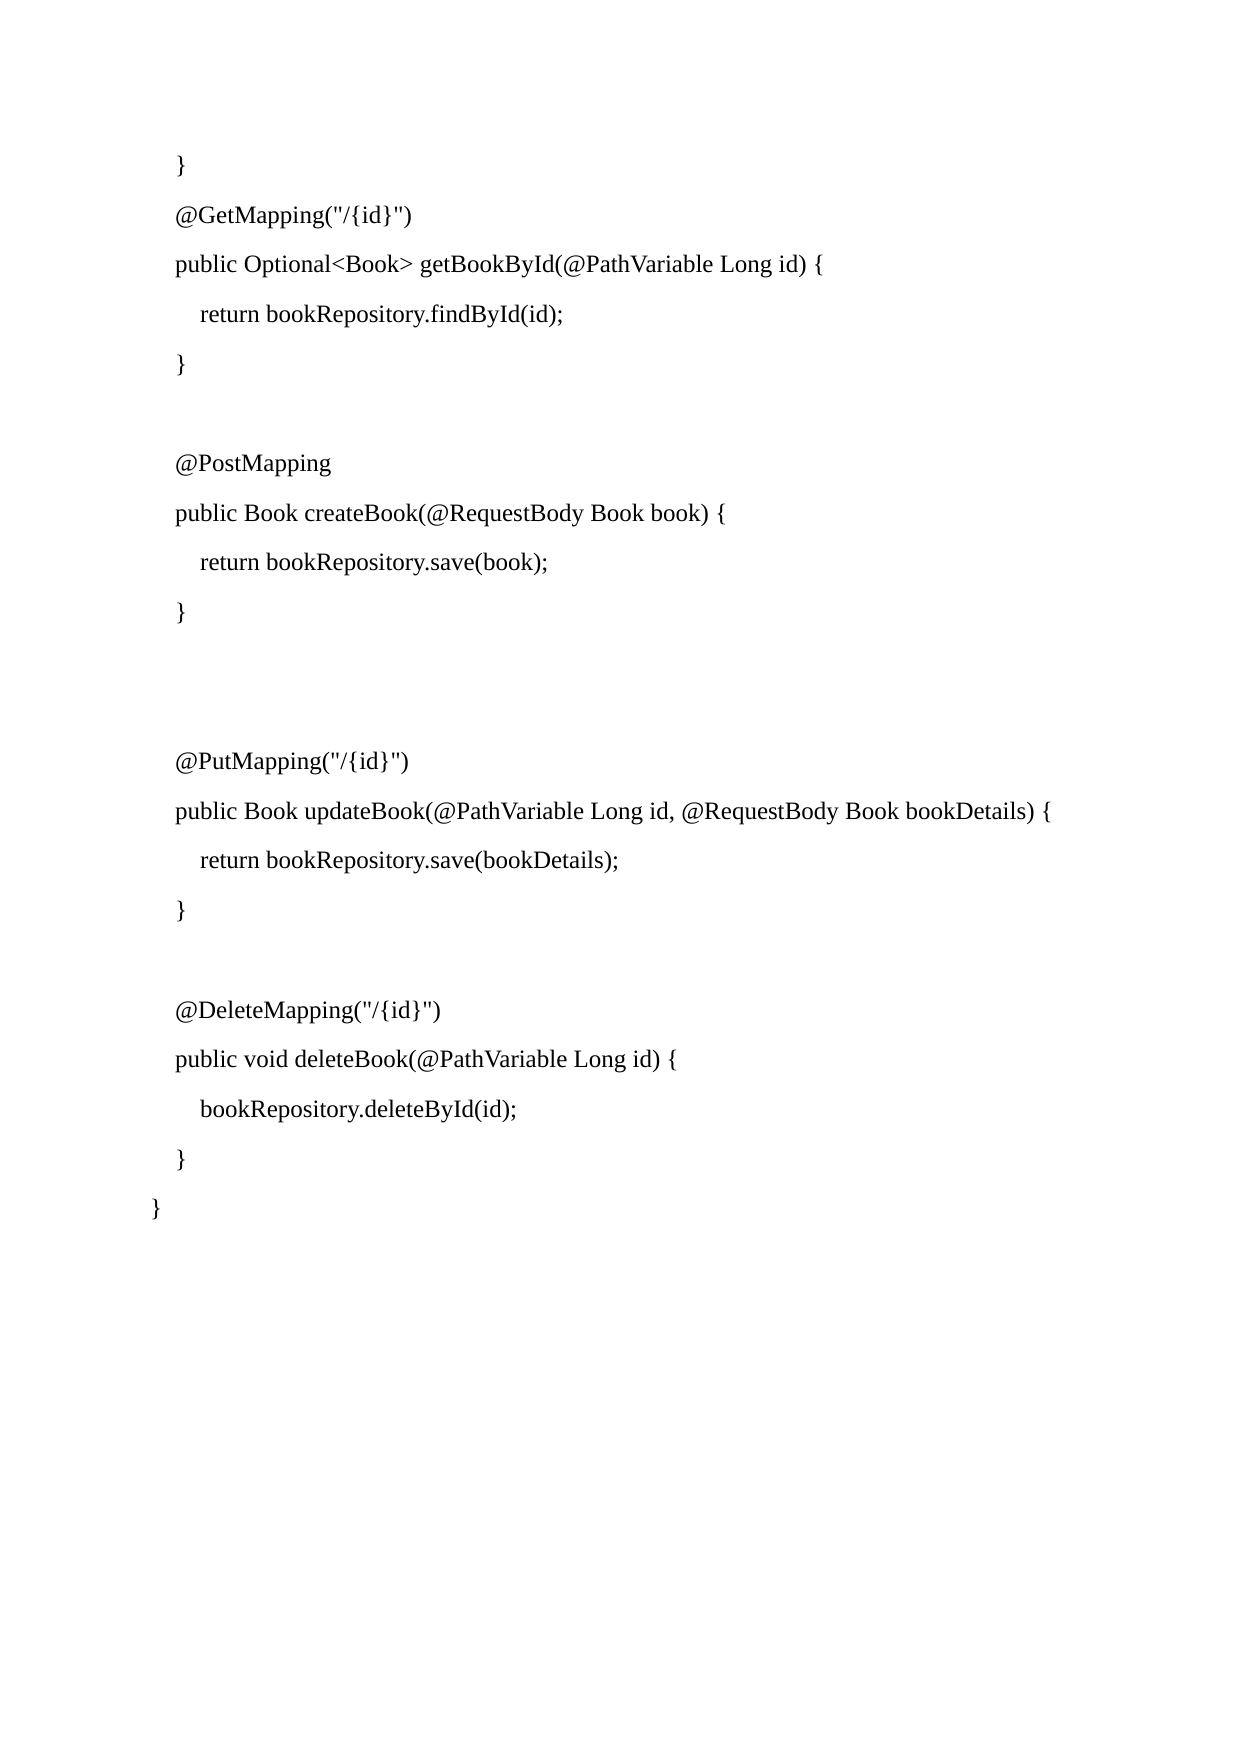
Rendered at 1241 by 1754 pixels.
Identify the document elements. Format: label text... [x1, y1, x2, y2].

text bookRepository.deleteById(id); [150, 1094, 1090, 1123]
text return bookRepository.save(book); [150, 547, 1090, 576]
text } [150, 597, 1090, 626]
text @PostMapping [150, 448, 1090, 477]
text public Optional<Book> getBookById(@PathVariable Long id) { [150, 249, 1090, 278]
text @DeleteMapping("/{id}") [150, 995, 1090, 1023]
text return bookRepository.findById(id); [150, 299, 1090, 328]
text } [150, 1193, 1090, 1222]
text return bookRepository.save(bookDetails); [150, 846, 1090, 874]
text @PutMapping("/{id}") [150, 746, 1090, 775]
text } [150, 895, 1090, 924]
text } [150, 1144, 1090, 1172]
text @GetMapping("/{id}") [150, 200, 1090, 228]
text public Book updateBook(@PathVariable Long id, @RequestBody Book bookDetails) { [150, 796, 1090, 825]
text public void deleteBook(@PathVariable Long id) { [150, 1044, 1090, 1073]
text } [150, 349, 1090, 377]
text } [150, 150, 1090, 179]
text public Book createBook(@RequestBody Book book) { [150, 498, 1090, 527]
